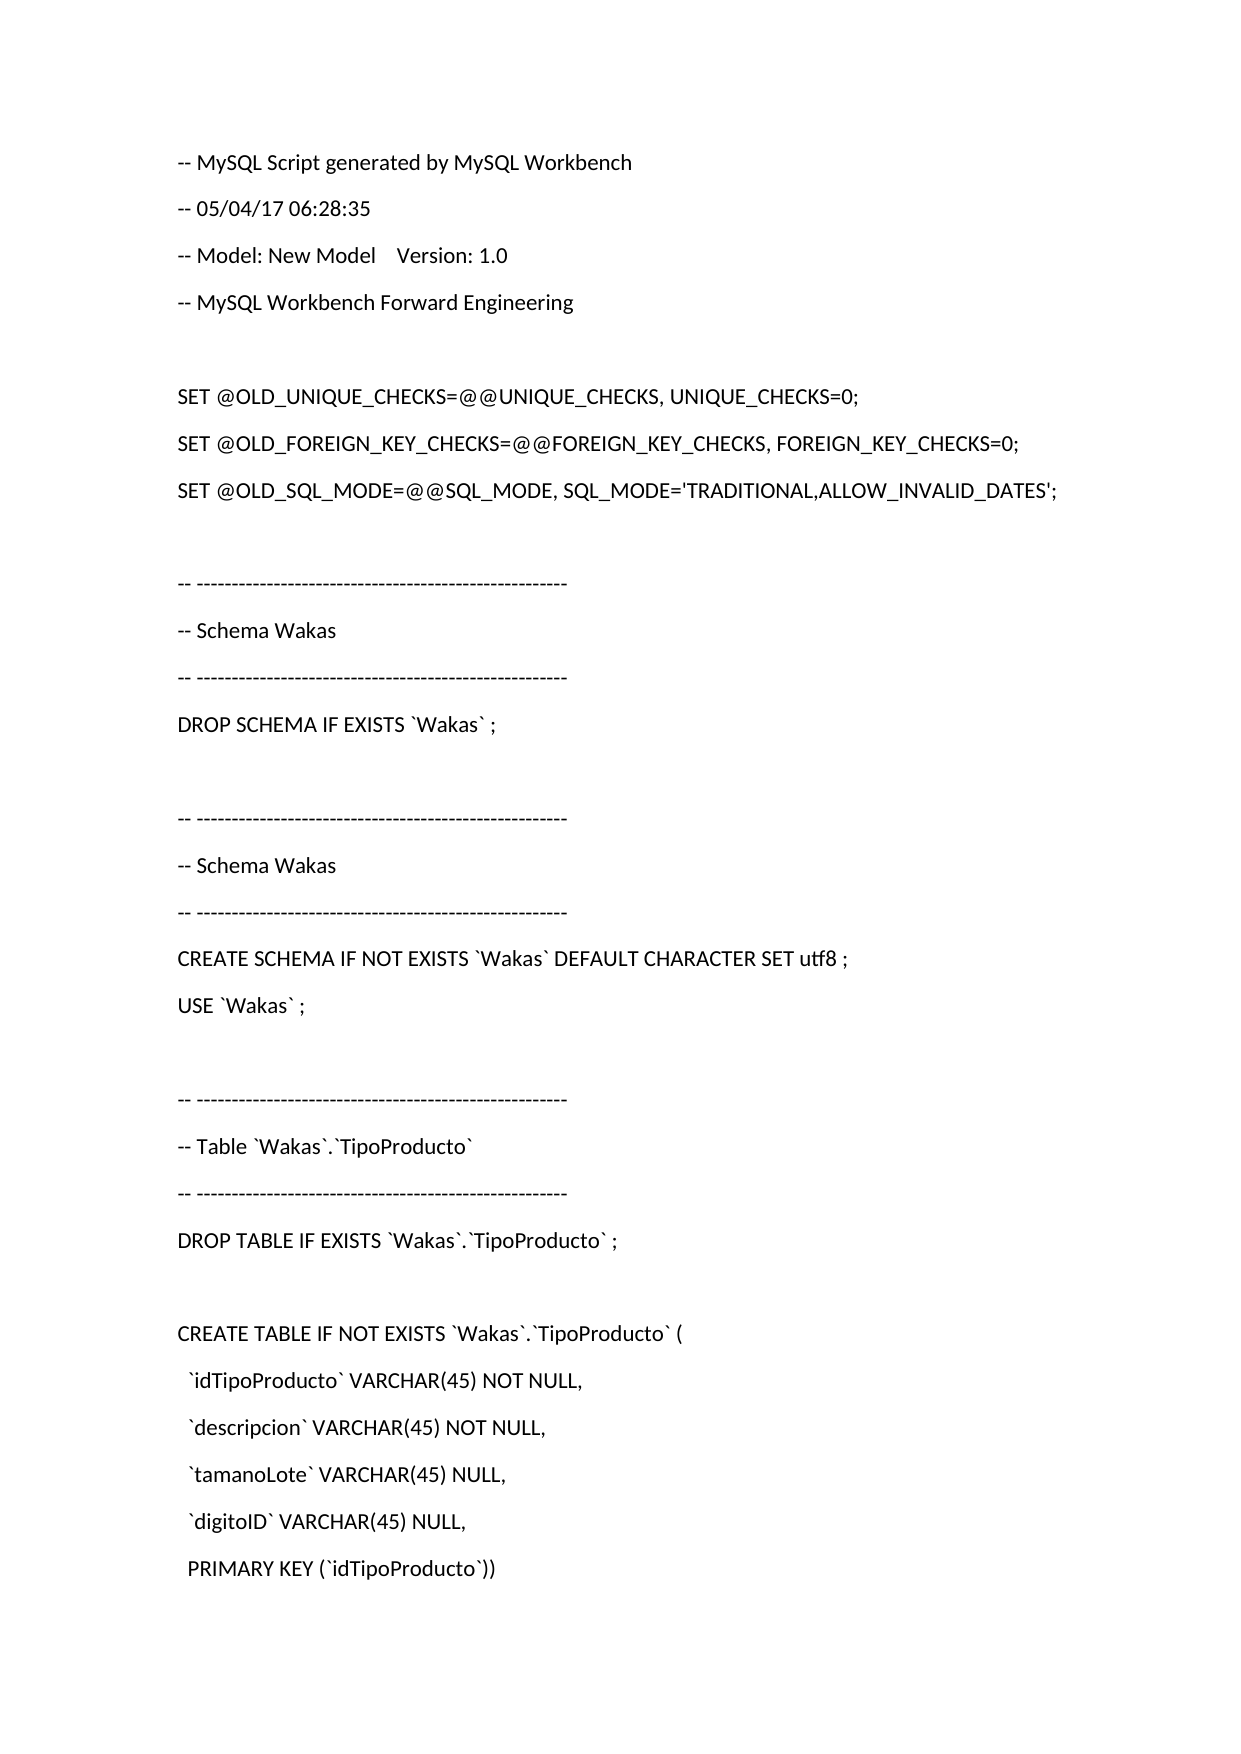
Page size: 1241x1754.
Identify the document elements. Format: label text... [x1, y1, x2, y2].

text CREATE SCHEMA IF NOT EXISTS `Wakas` DEFAULT CHARACTER SET utf8 ; [177, 944, 1063, 972]
text -- Model: New Model Version: 1.0 [177, 241, 1063, 269]
text -- MySQL Script generated by MySQL Workbench [177, 148, 1063, 176]
text SET @OLD_SQL_MODE=@@SQL_MODE, SQL_MODE='TRADITIONAL,ALLOW_INVALID_DATES'; [177, 476, 1063, 504]
text CREATE TABLE IF NOT EXISTS `Wakas`.`TipoProducto` ( [177, 1319, 1063, 1347]
text -- 05/04/17 06:28:35 [177, 194, 1063, 222]
text SET @OLD_UNIQUE_CHECKS=@@UNIQUE_CHECKS, UNIQUE_CHECKS=0; [177, 382, 1063, 410]
text -- ----------------------------------------------------- [177, 804, 1063, 832]
text -- Schema Wakas [177, 851, 1063, 879]
text -- Table `Wakas`.`TipoProducto` [177, 1132, 1063, 1160]
text `tamanoLote` VARCHAR(45) NULL, [177, 1460, 1063, 1488]
text `idTipoProducto` VARCHAR(45) NOT NULL, [177, 1366, 1063, 1394]
text `digitoID` VARCHAR(45) NULL, [177, 1507, 1063, 1535]
text -- ----------------------------------------------------- [177, 1179, 1063, 1207]
text `descripcion` VARCHAR(45) NOT NULL, [177, 1413, 1063, 1441]
text USE `Wakas` ; [177, 991, 1063, 1019]
text SET @OLD_FOREIGN_KEY_CHECKS=@@FOREIGN_KEY_CHECKS, FOREIGN_KEY_CHECKS=0; [177, 429, 1063, 457]
text -- ----------------------------------------------------- [177, 898, 1063, 926]
text -- ----------------------------------------------------- [177, 1085, 1063, 1113]
text DROP TABLE IF EXISTS `Wakas`.`TipoProducto` ; [177, 1226, 1063, 1254]
text -- ----------------------------------------------------- [177, 663, 1063, 691]
text -- ----------------------------------------------------- [177, 569, 1063, 597]
text -- MySQL Workbench Forward Engineering [177, 288, 1063, 316]
text -- Schema Wakas [177, 616, 1063, 644]
text DROP SCHEMA IF EXISTS `Wakas` ; [177, 710, 1063, 738]
text PRIMARY KEY (`idTipoProducto`)) [177, 1554, 1063, 1582]
